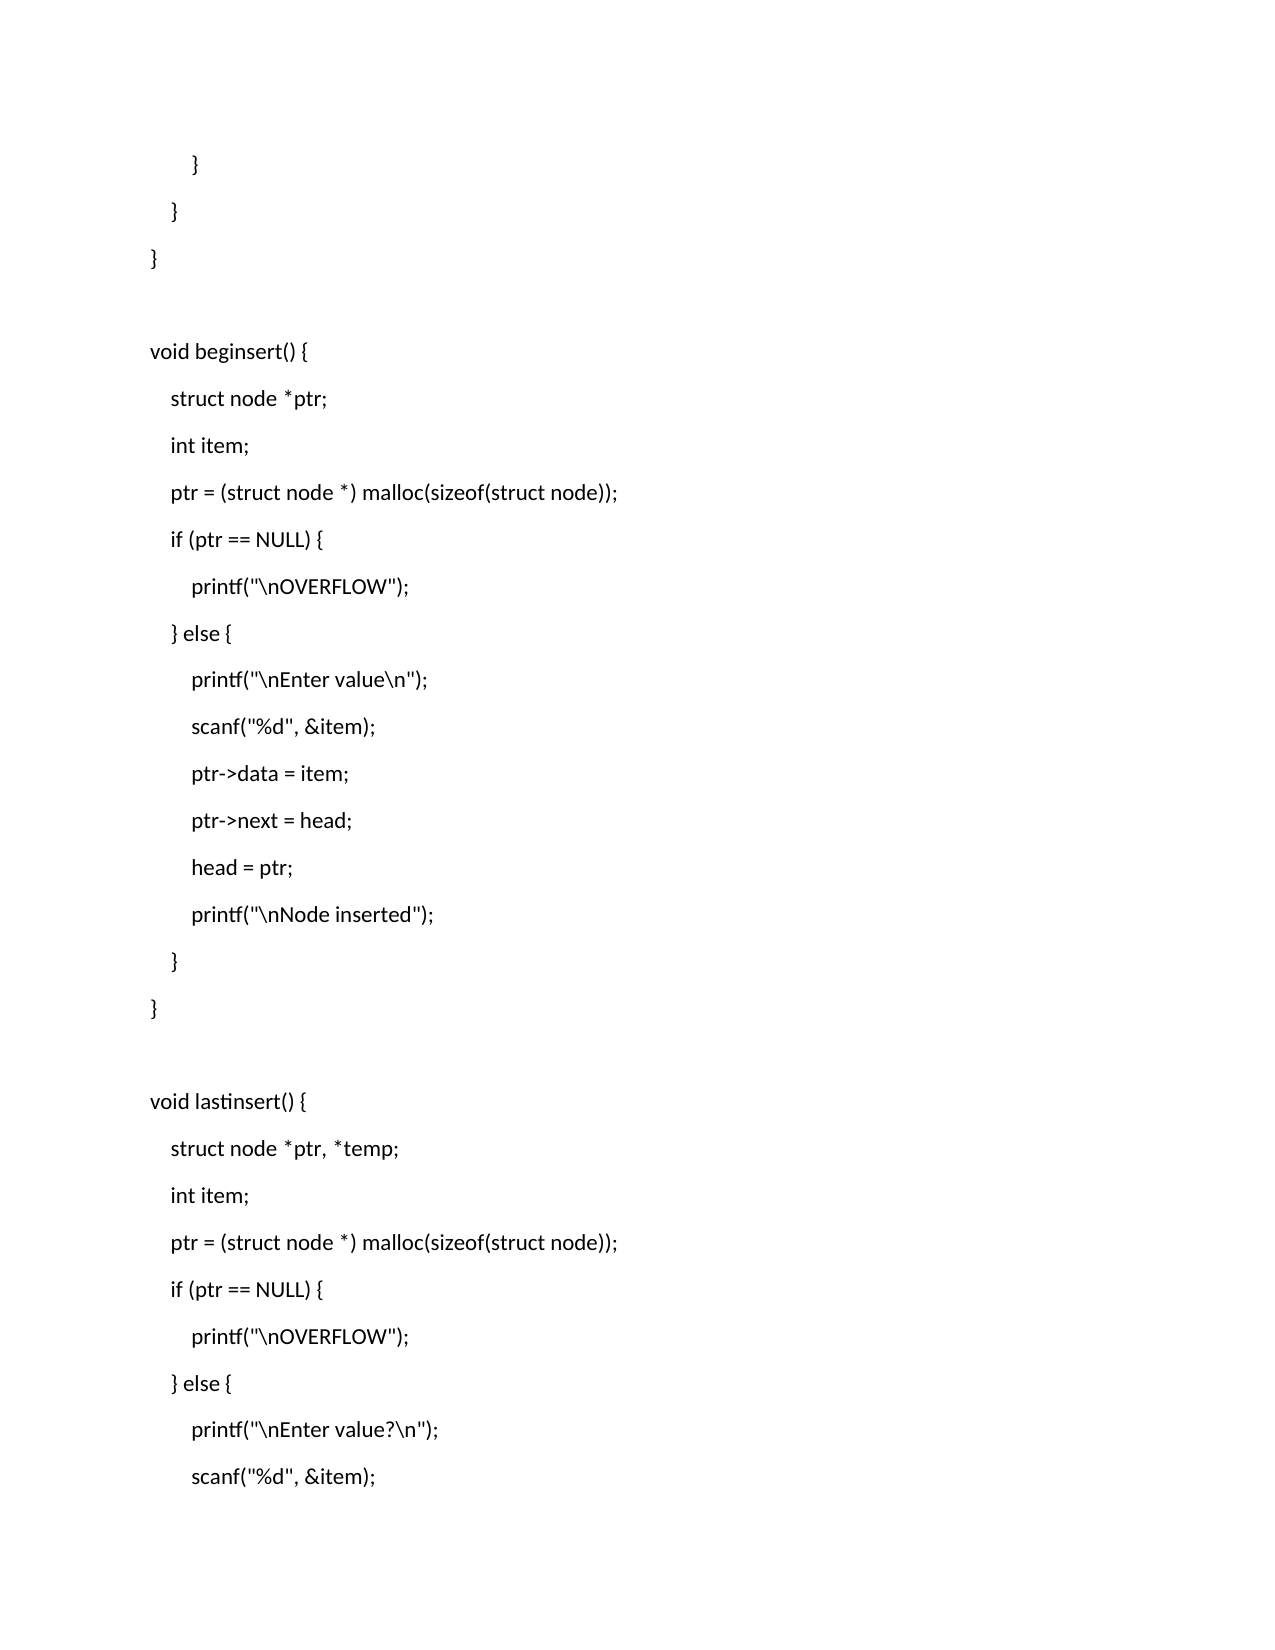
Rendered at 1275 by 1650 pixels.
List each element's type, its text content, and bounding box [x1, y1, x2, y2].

text } [150, 244, 1125, 272]
text if (ptr == NULL) { [150, 525, 1125, 553]
text void beginsert() { [150, 337, 1125, 366]
text } [150, 947, 1125, 975]
text ptr->next = head; [150, 806, 1125, 834]
text scanf("%d", &item); [150, 1462, 1125, 1491]
text ptr = (struct node *) malloc(sizeof(struct node)); [150, 478, 1125, 506]
text printf("\nOVERFLOW"); [150, 572, 1125, 600]
text struct node *ptr, *temp; [150, 1134, 1125, 1162]
text } [150, 150, 1125, 178]
text printf("\nNode inserted"); [150, 900, 1125, 928]
text void lastinsert() { [150, 1087, 1125, 1116]
text int item; [150, 1181, 1125, 1209]
text } [150, 994, 1125, 1022]
text printf("\nEnter value\n"); [150, 666, 1125, 694]
text printf("\nEnter value?\n"); [150, 1416, 1125, 1444]
text } else { [150, 619, 1125, 647]
text ptr->data = item; [150, 759, 1125, 787]
text } [150, 197, 1125, 225]
text } else { [150, 1369, 1125, 1397]
text printf("\nOVERFLOW"); [150, 1322, 1125, 1350]
text struct node *ptr; [150, 384, 1125, 412]
text head = ptr; [150, 853, 1125, 881]
text scanf("%d", &item); [150, 712, 1125, 741]
text int item; [150, 431, 1125, 459]
text ptr = (struct node *) malloc(sizeof(struct node)); [150, 1228, 1125, 1256]
text if (ptr == NULL) { [150, 1275, 1125, 1303]
